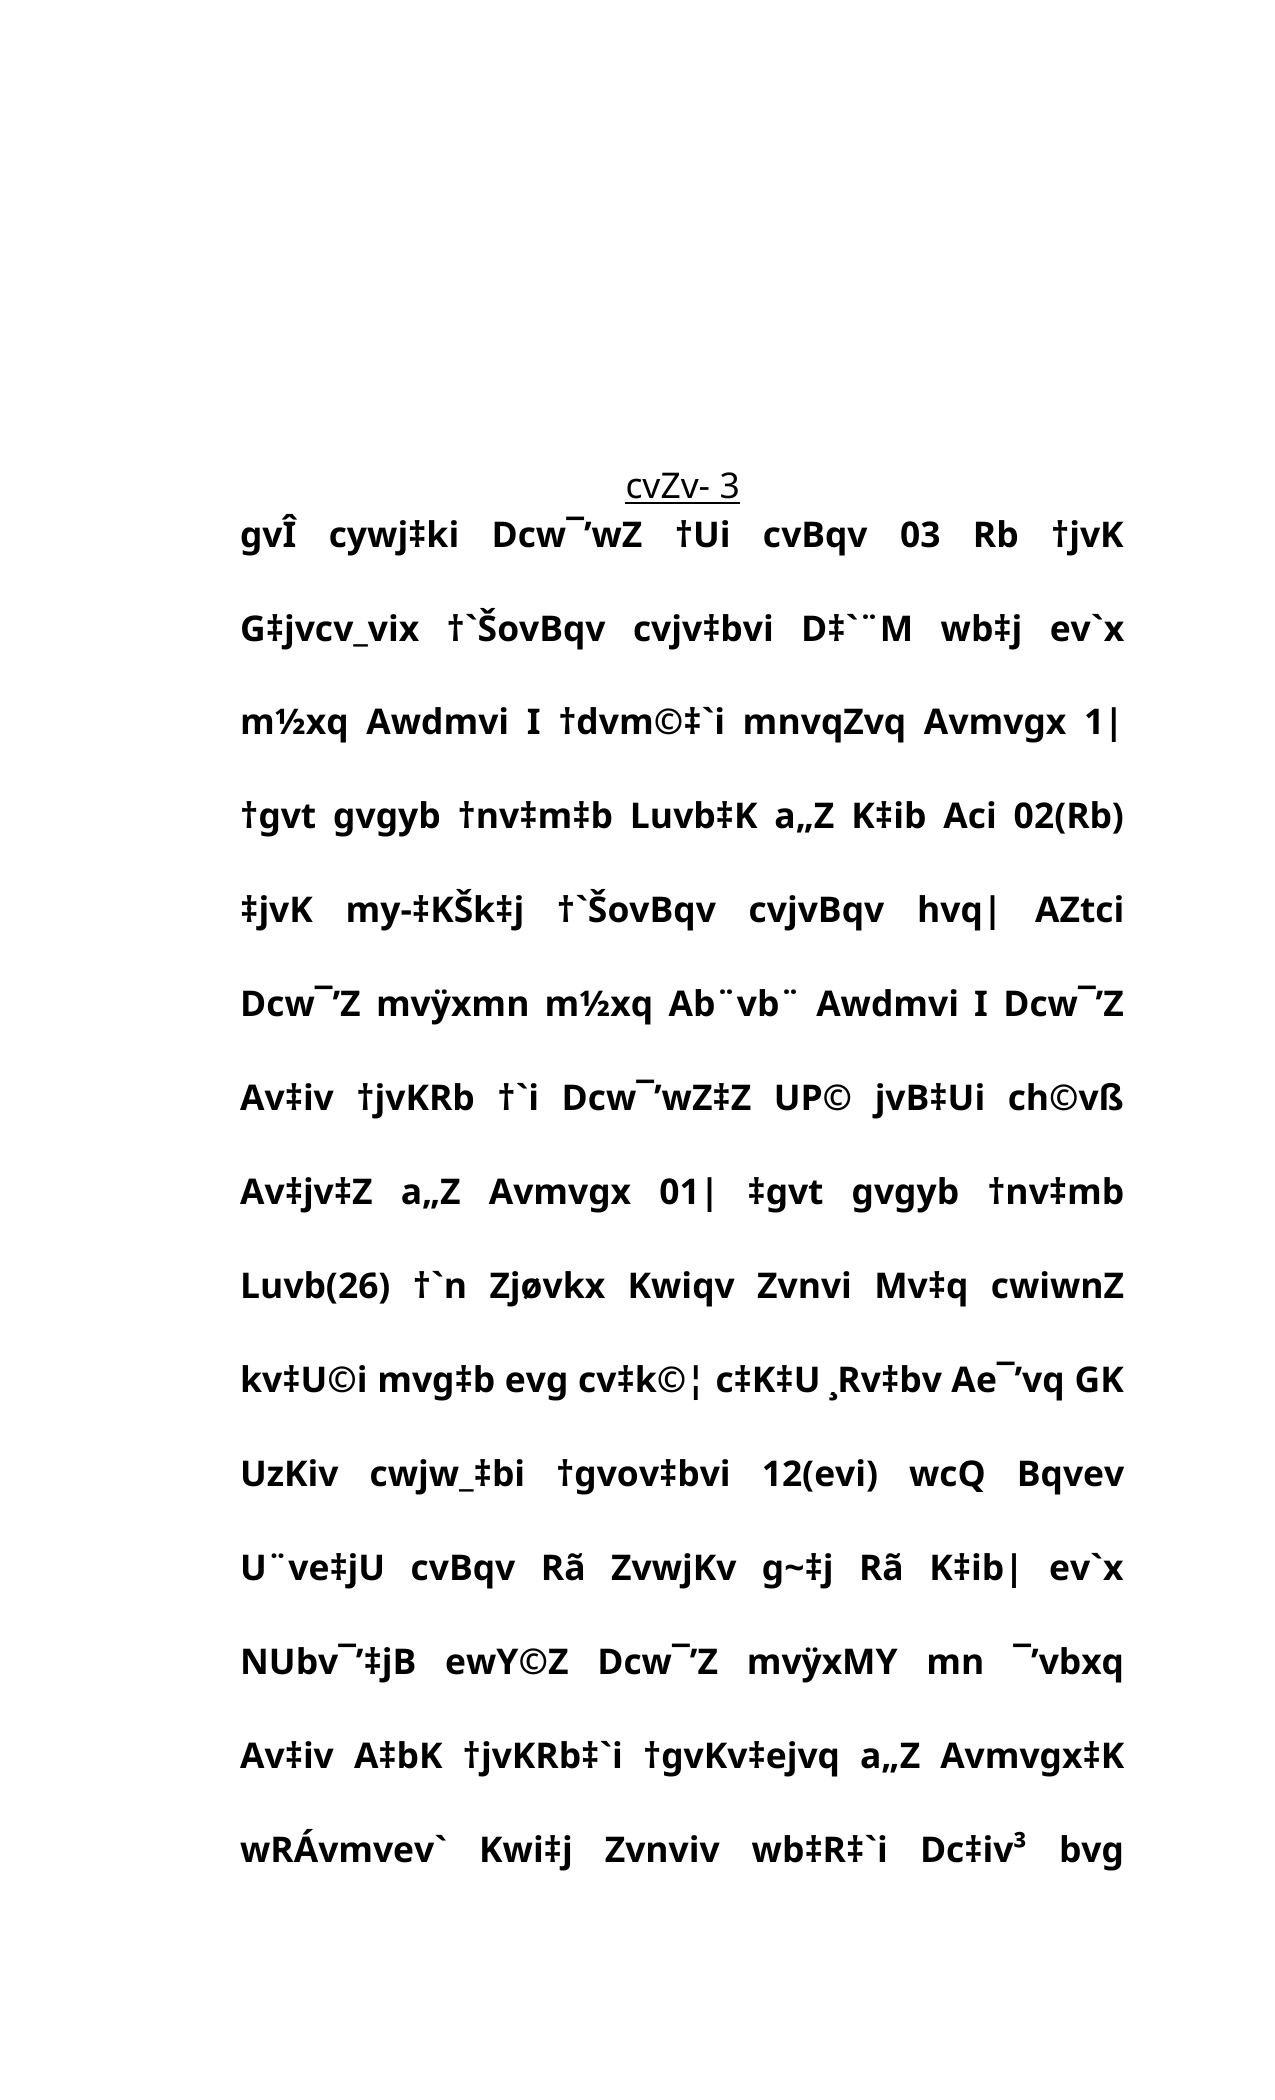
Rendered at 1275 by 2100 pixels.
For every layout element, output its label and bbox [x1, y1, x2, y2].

text [240, 509, 1125, 1873]
